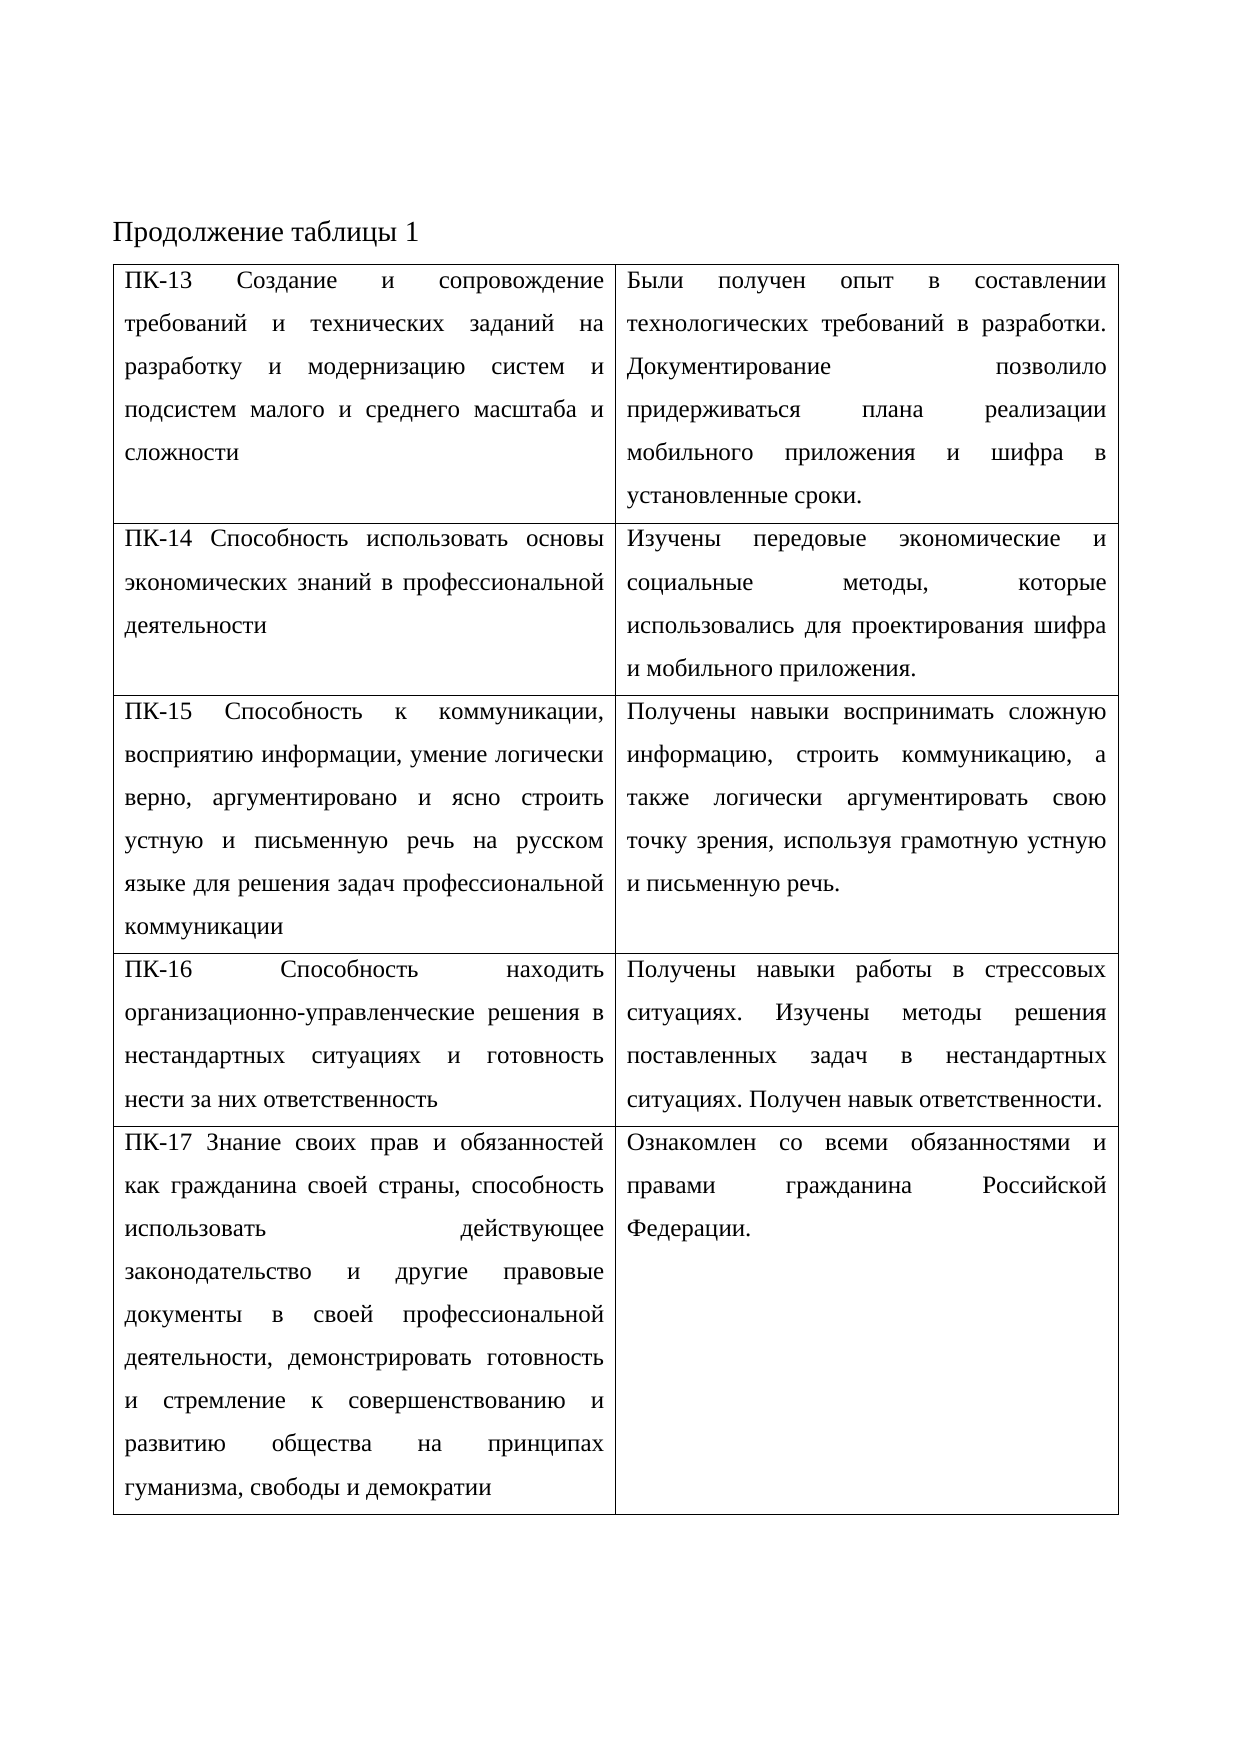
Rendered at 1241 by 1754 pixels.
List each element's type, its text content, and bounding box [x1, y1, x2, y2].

table_cell Изучены передовые экономические и социальные методы, которые использовались для проектирования шифра и мобильного приложения. [616, 524, 1118, 695]
table_header ПК-13 Создание и сопровождение требований и технических заданий на разработку и модернизацию систем и подсистем малого и среднего масштаба и сложности [114, 265, 615, 522]
table_cell Ознакомлен со всеми обязанностями и правами гражданина Российской Федерации. [616, 1127, 1118, 1513]
table_cell Получены навыки работы в стрессовых ситуациях. Изучены методы решения поставленных задач в нестандартных ситуациях. Получен навык ответственности. [616, 954, 1118, 1126]
table_header Были получен опыт в составлении технологических требований в разработки. Документирование позволило придерживаться плана реализации мобильного приложения и шифра в установленные сроки. [616, 265, 1118, 522]
table_cell ПК-14 Способность использовать основы экономических знаний в профессиональной деятельности [114, 524, 615, 695]
table_cell Получены навыки воспринимать сложную информацию, строить коммуникацию, а также логически аргументировать свою точку зрения, используя грамотную устную и письменную речь. [616, 696, 1118, 953]
text Продолжение таблицы 1 [112, 214, 1128, 247]
table_cell ПК-16 Способность находить организационно-управленческие решения в нестандартных ситуациях и готовность нести за них ответственность [114, 954, 615, 1126]
table_cell ПК-15 Способность к коммуникации, восприятию информации, умение логически верно, аргументировано и ясно строить устную и письменную речь на русском языке для решения задач профессиональной коммуникации [114, 696, 615, 953]
table_cell ПК-17 Знание своих прав и обязанностей как гражданина своей страны, способность использовать действующее законодательство и другие правовые документы в своей профессиональной деятельности, демонстрировать готовность и стремление к совершенствованию и развитию общества на принципах гуманизма, свободы и демократии [114, 1127, 615, 1513]
